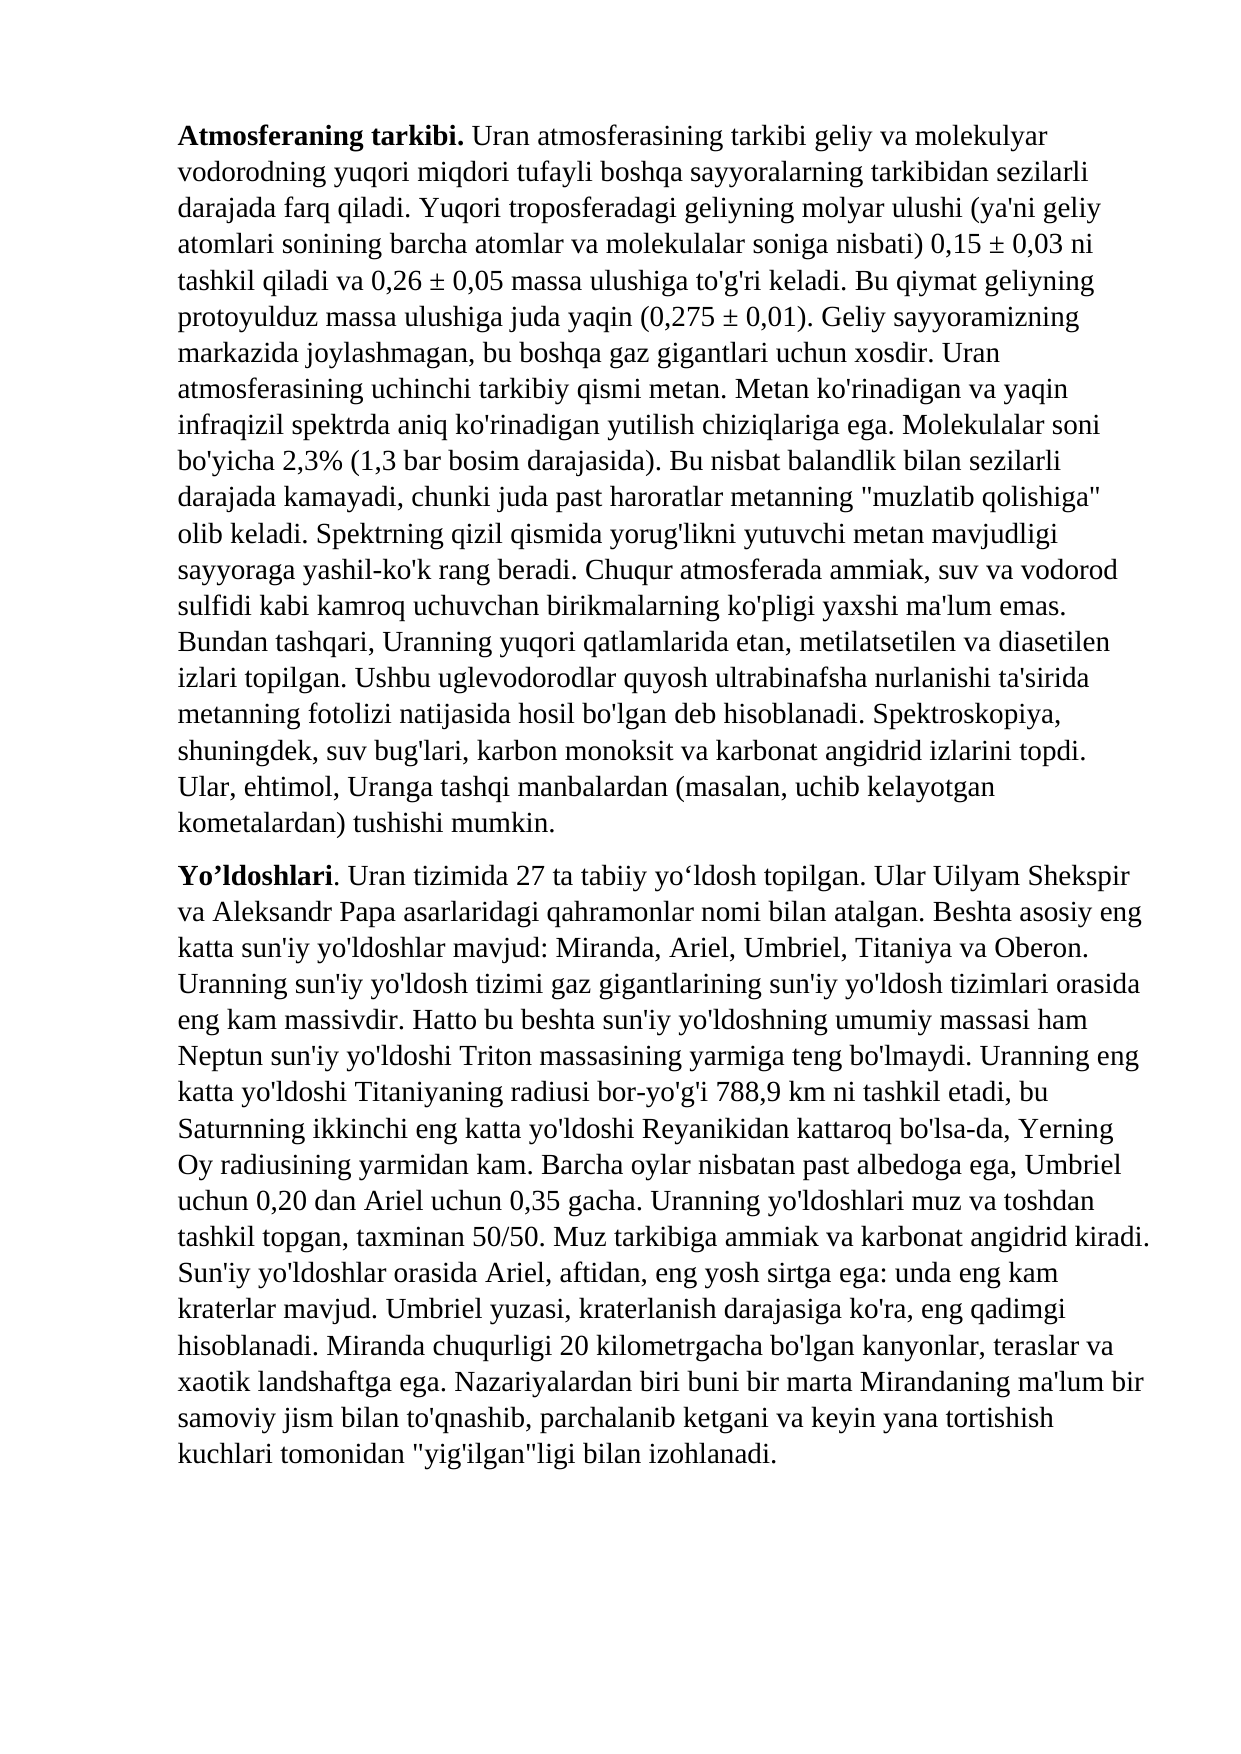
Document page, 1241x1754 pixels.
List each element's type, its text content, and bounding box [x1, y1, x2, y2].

text Yo’ldoshlari. Uran tizimida 27 ta tabiiy yoʻldosh topilgan. Ular Uilyam Shekspir va Aleksandr Papa asarlaridagi qahramonlar nomi bilan atalgan. Beshta asosiy eng katta sun'iy yo'ldoshlar mavjud: Miranda, Ariel, Umbriel, Titaniya va Oberon. Uranning sun'iy yo'ldosh tizimi gaz gigantlarining sun'iy yo'ldosh tizimlari orasida eng kam massivdir. Hatto bu beshta sun'iy yo'ldoshning umumiy massasi ham Neptun sun'iy yo'ldoshi Triton massasining yarmiga teng bo'lmaydi. Uranning eng katta yo'ldoshi Titaniyaning radiusi bor-yo'g'i 788,9 km ni tashkil etadi, bu Saturnning ikkinchi eng katta yo'ldoshi Reyanikidan kattaroq bo'lsa-da, Yerning Oy radiusining yarmidan kam. Barcha oylar nisbatan past albedoga ega, Umbriel uchun 0,20 dan Ariel uchun 0,35 gacha. Uranning yo'ldoshlari muz va toshdan tashkil topgan, taxminan 50/50. Muz tarkibiga ammiak va karbonat angidrid kiradi. Sun'iy yo'ldoshlar orasida Ariel, aftidan, eng yosh sirtga ega: unda eng kam kraterlar mavjud. Umbriel yuzasi, kraterlanish darajasiga ko'ra, eng qadimgi hisoblanadi. Miranda chuqurligi 20 kilometrgacha bo'lgan kanyonlar, teraslar va xaotik landshaftga ega. Nazariyalardan biri buni bir marta Mirandaning ma'lum bir samoviy jism bilan to'qnashib, parchalanib ketgani va keyin yana tortishish kuchlari tomonidan "yig'ilgan"ligi bilan izohlanadi. [177, 858, 1152, 1469]
text Atmosferaning tarkibi. Uran atmosferasining tarkibi geliy va molekulyar vodorodning yuqori miqdori tufayli boshqa sayyoralarning tarkibidan sezilarli darajada farq qiladi. Yuqori troposferadagi geliyning molyar ulushi (ya'ni geliy atomlari sonining barcha atomlar va molekulalar soniga nisbati) 0,15 ± 0,03 ni tashkil qiladi va 0,26 ± 0,05 massa ulushiga to'g'ri keladi. Bu qiymat geliyning protoyulduz massa ulushiga juda yaqin (0,275 ± 0,01). Geliy sayyoramizning markazida joylashmagan, bu boshqa gaz gigantlari uchun xosdir. Uran atmosferasining uchinchi tarkibiy qismi metan. Metan ko'rinadigan va yaqin infraqizil spektrda aniq ko'rinadigan yutilish chiziqlariga ega. Molekulalar soni bo'yicha 2,3% (1,3 bar bosim darajasida). Bu nisbat balandlik bilan sezilarli darajada kamayadi, chunki juda past haroratlar metanning "muzlatib qolishiga" olib keladi. Spektrning qizil qismida yorug'likni yutuvchi metan mavjudligi sayyoraga yashil-ko'k rang beradi. Chuqur atmosferada ammiak, suv va vodorod sulfidi kabi kamroq uchuvchan birikmalarning ko'pligi yaxshi ma'lum emas. Bundan tashqari, Uranning yuqori qatlamlarida etan, metilatsetilen va diasetilen izlari topilgan. Ushbu uglevodorodlar quyosh ultrabinafsha nurlanishi ta'sirida metanning fotolizi natijasida hosil bo'lgan deb hisoblanadi. Spektroskopiya, shuningdek, suv bug'lari, karbon monoksit va karbonat angidrid izlarini topdi. Ular, ehtimol, Uranga tashqi manbalardan (masalan, uchib kelayotgan kometalardan) tushishi mumkin. [177, 118, 1152, 838]
